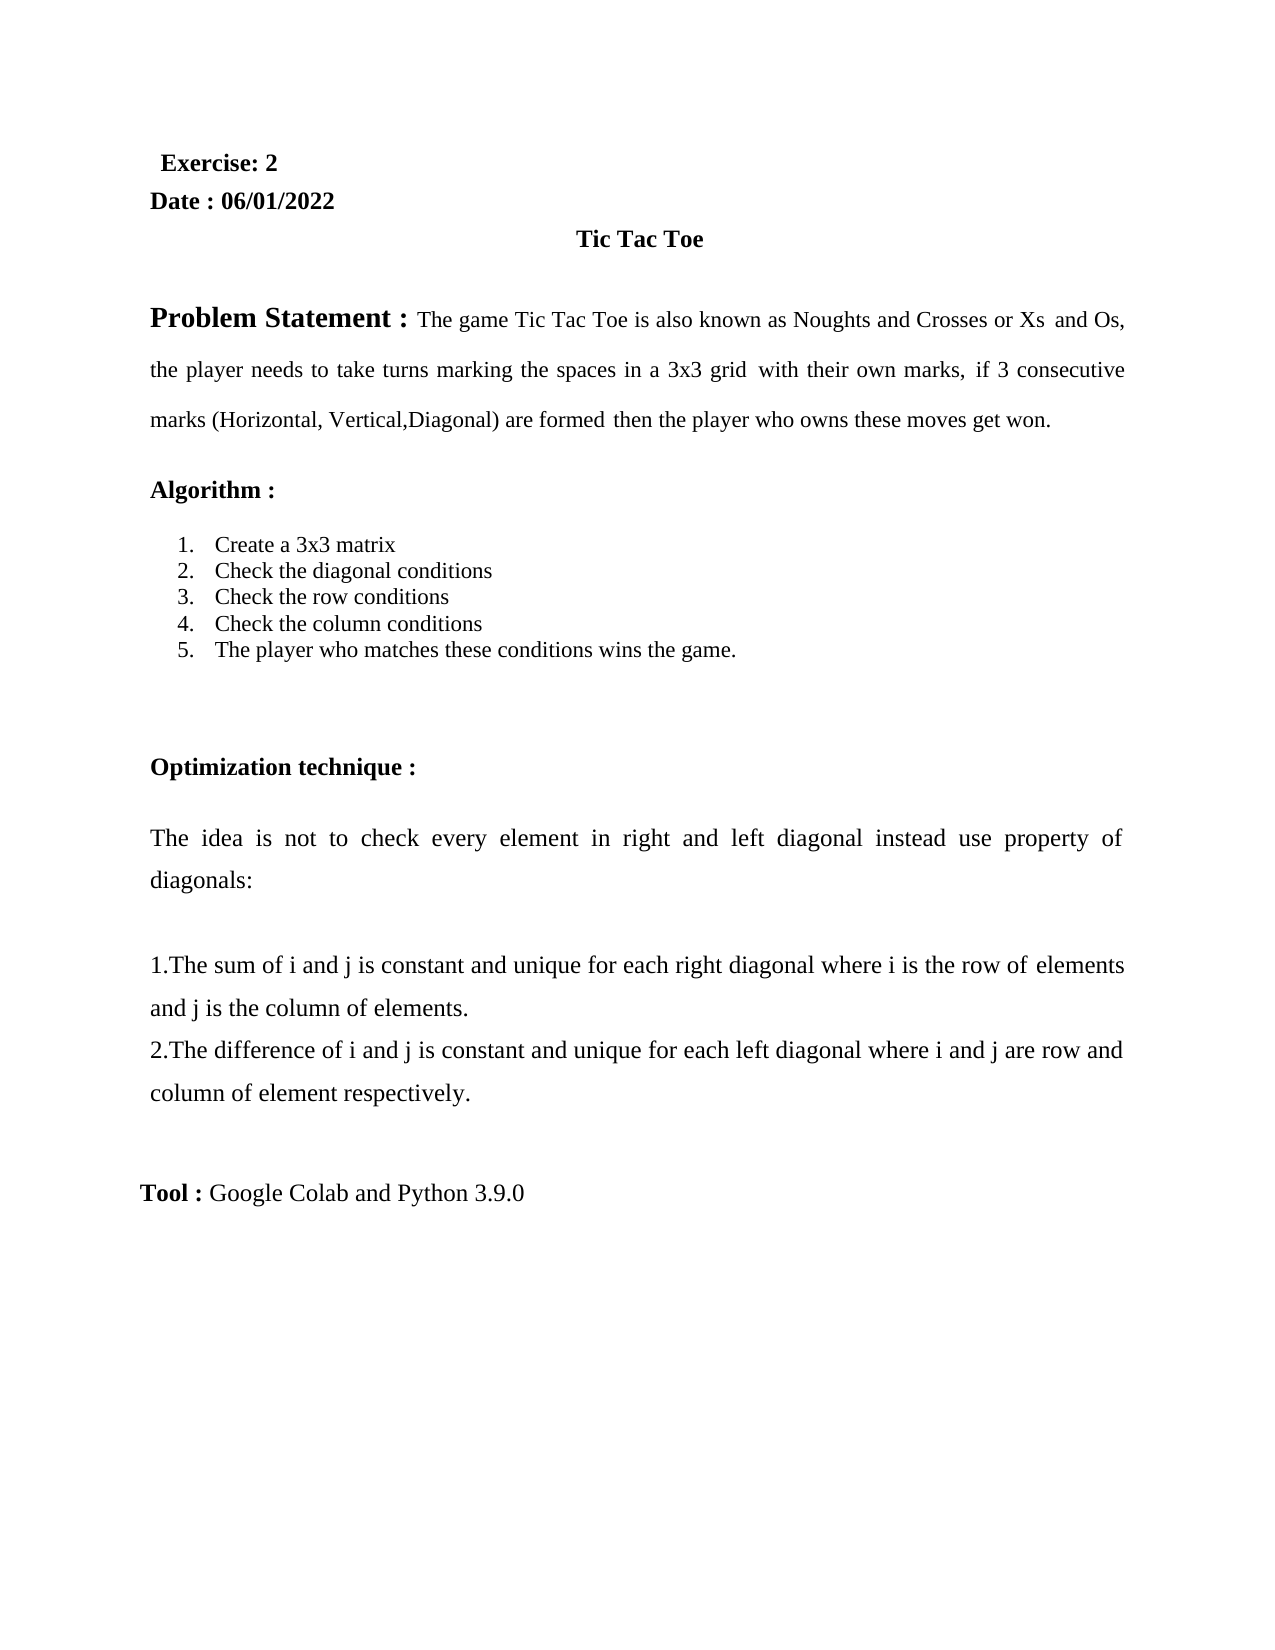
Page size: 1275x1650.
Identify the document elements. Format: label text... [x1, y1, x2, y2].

text Tic Tac Toe [139, 224, 1139, 253]
list Check the diagonal conditions [177, 557, 1139, 583]
list Check the column conditions [177, 610, 1139, 636]
list The player who matches these conditions wins the game. [177, 636, 1139, 662]
list Check the row conditions [177, 583, 1139, 610]
text Problem Statement : The game Tic Tac Toe is also known as Noughts and Crosses or Xs and Os, the player needs to take turns marking the spaces in a 3x3 grid with their own marks, if 3 consecutive marks (Horizontal, Vertical,Diagonal) are formed then the player who owns these moves get won. [150, 301, 1125, 433]
text 1.The sum of i and j is constant and unique for each right diagonal where i is the row of elements and j is the column of elements. [150, 950, 1124, 1022]
subtitle Algorithm : [150, 476, 1139, 504]
subtitle Exercise: 2 [150, 148, 1139, 177]
list Create a 3x3 matrix [177, 531, 1139, 557]
text 2.The difference of i and j is constant and unique for each left diagonal where i and j are row and column of element respectively. [150, 1035, 1124, 1107]
text The idea is not to check every element in right and left diagonal instead use property of diagonals: [150, 823, 1124, 894]
text Date : 06/01/2022 [150, 186, 1139, 215]
text Optimization technique : [150, 752, 1124, 780]
text Tool : Google Colab and Python 3.9.0 [139, 1178, 1139, 1207]
